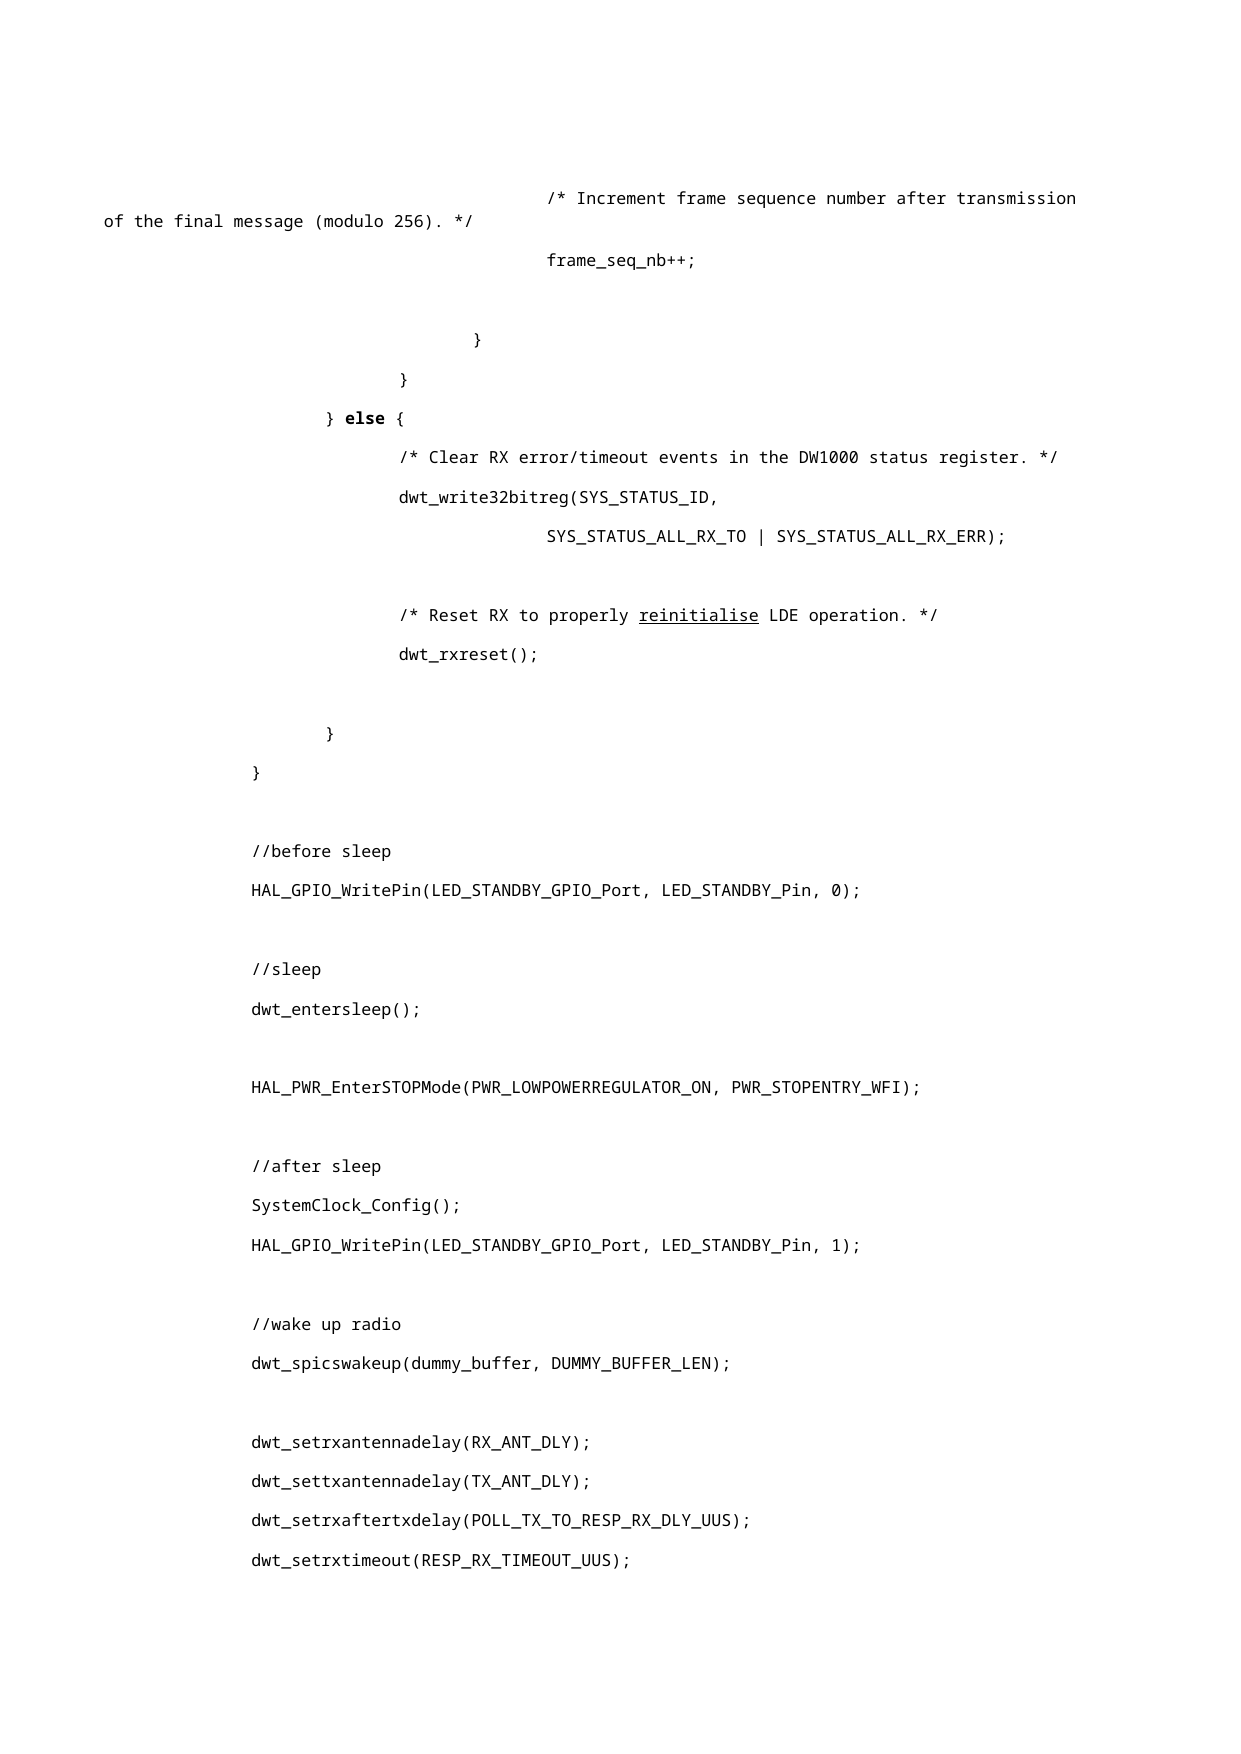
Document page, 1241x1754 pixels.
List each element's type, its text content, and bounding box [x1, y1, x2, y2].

text } [103, 761, 1093, 784]
text dwt_write32bitreg(SYS_STATUS_ID, [103, 485, 1093, 508]
text } [103, 722, 1093, 744]
text dwt_setrxaftertxdelay(POLL_TX_TO_RESP_RX_DLY_UUS); [103, 1509, 1093, 1532]
text HAL_GPIO_WritePin(LED_STANDBY_GPIO_Port, LED_STANDBY_Pin, 1); [103, 1233, 1093, 1256]
text dwt_entersleep(); [103, 997, 1093, 1020]
text } [103, 328, 1093, 351]
text //before sleep [103, 840, 1093, 862]
text dwt_settxantennadelay(TX_ANT_DLY); [103, 1470, 1093, 1492]
text dwt_setrxtimeout(RESP_RX_TIMEOUT_UUS); [103, 1548, 1093, 1571]
text dwt_rxreset(); [103, 643, 1093, 666]
text //wake up radio [103, 1312, 1093, 1335]
text //after sleep [103, 1155, 1093, 1177]
text //sleep [103, 958, 1093, 981]
text dwt_setrxantennadelay(RX_ANT_DLY); [103, 1430, 1093, 1453]
text } else { [103, 407, 1093, 429]
text frame_seq_nb++; [103, 249, 1093, 272]
text HAL_GPIO_WritePin(LED_STANDBY_GPIO_Port, LED_STANDBY_Pin, 0); [103, 879, 1093, 902]
text SYS_STATUS_ALL_RX_TO | SYS_STATUS_ALL_RX_ERR); [103, 525, 1093, 547]
text /* Clear RX error/timeout events in the DW1000 status register. */ [103, 446, 1093, 469]
text /* Reset RX to properly reinitialise LDE operation. */ [103, 603, 1093, 626]
text dwt_spicswakeup(dummy_buffer, DUMMY_BUFFER_LEN); [103, 1352, 1093, 1374]
text } [103, 367, 1093, 390]
text HAL_PWR_EnterSTOPMode(PWR_LOWPOWERREGULATOR_ON, PWR_STOPENTRY_WFI); [103, 1076, 1093, 1099]
text /* Increment frame sequence number after transmission of the final message (modulo 256). */ [103, 187, 1093, 232]
text SystemClock_Config(); [103, 1194, 1093, 1217]
